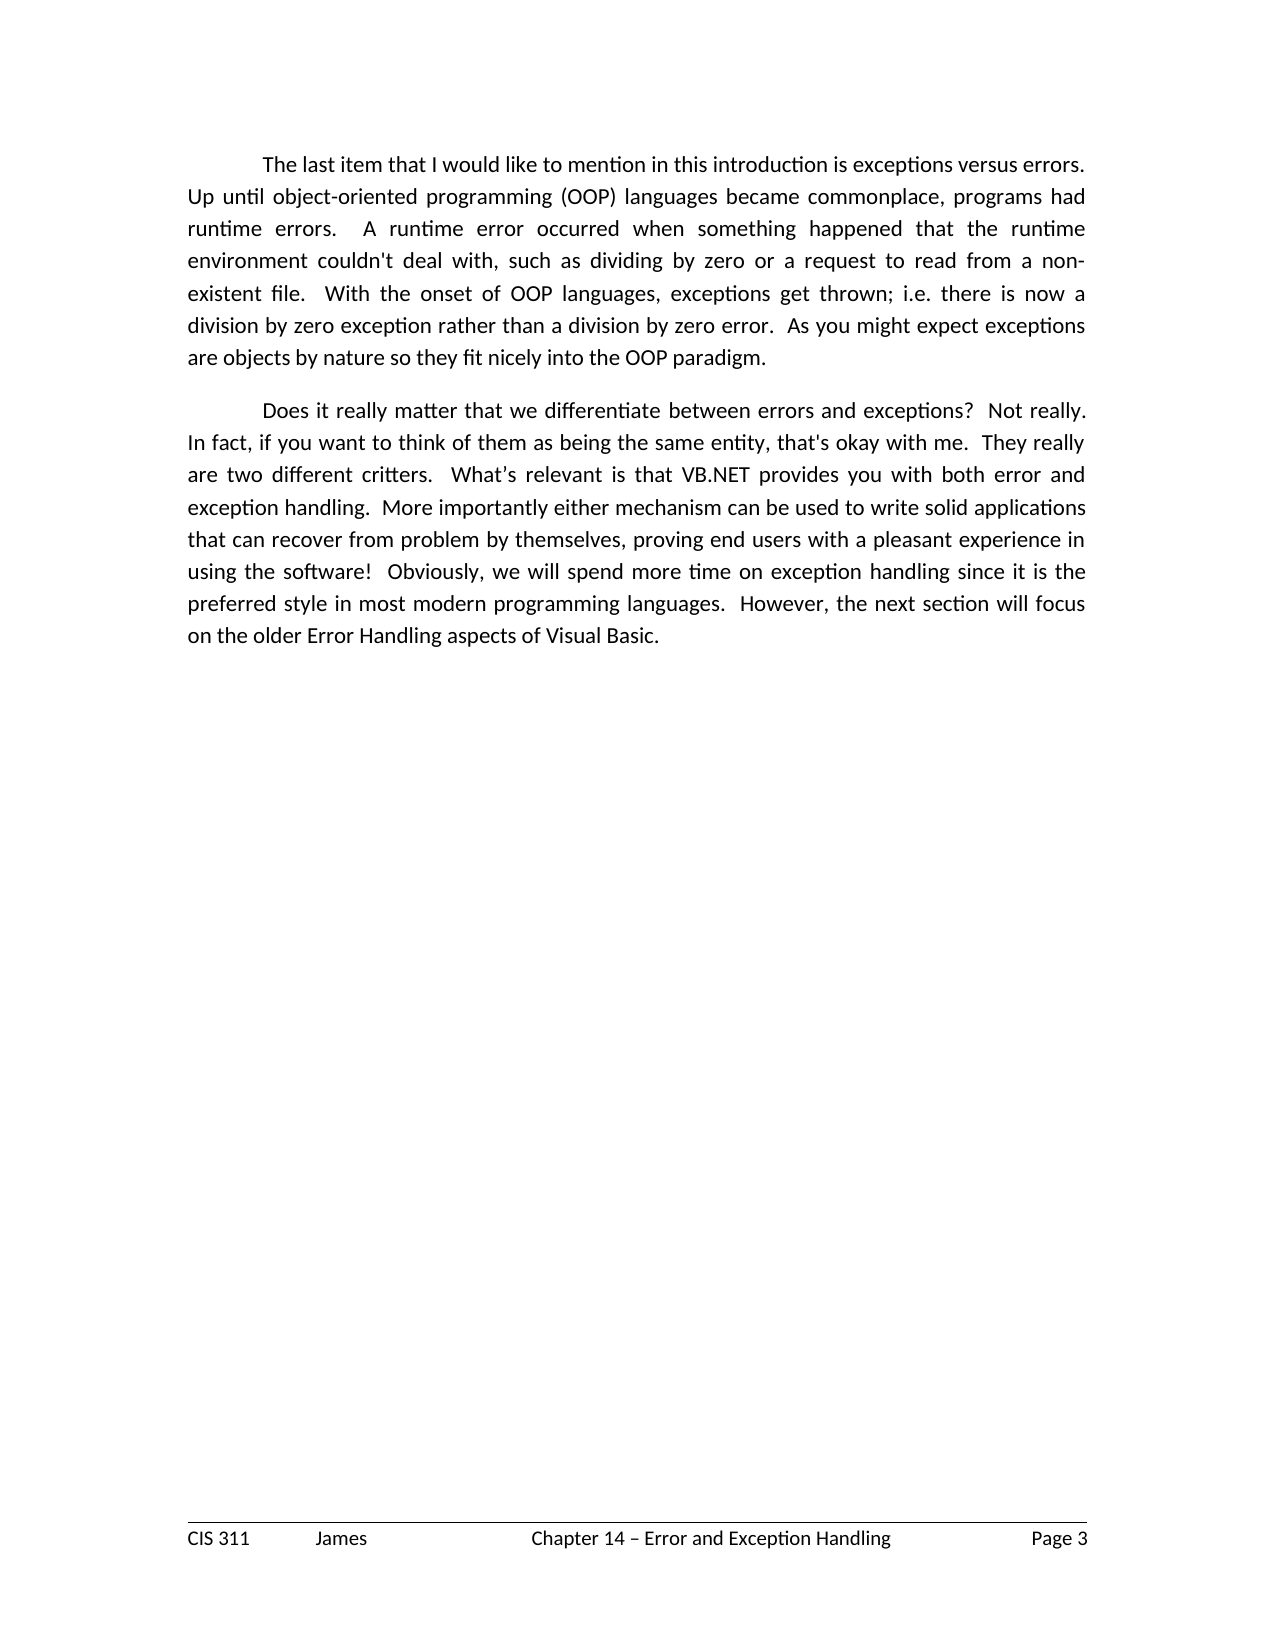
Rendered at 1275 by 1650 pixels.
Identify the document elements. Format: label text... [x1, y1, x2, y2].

text Does it really matter that we differentiate between errors and exceptions? Not really. In fact, if you want to think of them as being the same entity, that's okay with me. They really are two different critters. What’s relevant is that VB.NET provides you with both error and exception handling. More importantly either mechanism can be used to write solid applications that can recover from problem by themselves, proving end users with a pleasant experience in using the software! Obviously, we will spend more time on exception handling since it is the preferred style in most modern programming languages. However, the next section will focus on the older Error Handling aspects of Visual Basic. [187, 396, 1087, 649]
text The last item that I would like to mention in this introduction is exceptions versus errors. Up until object-oriented programming (OOP) languages became commonplace, programs had runtime errors. A runtime error occurred when something happened that the runtime environment couldn't deal with, such as dividing by zero or a request to read from a non-existent file. With the onset of OOP languages, exceptions get thrown; i.e. there is now a division by zero exception rather than a division by zero error. As you might expect exceptions are objects by nature so they fit nicely into the OOP paradigm. [187, 150, 1087, 371]
